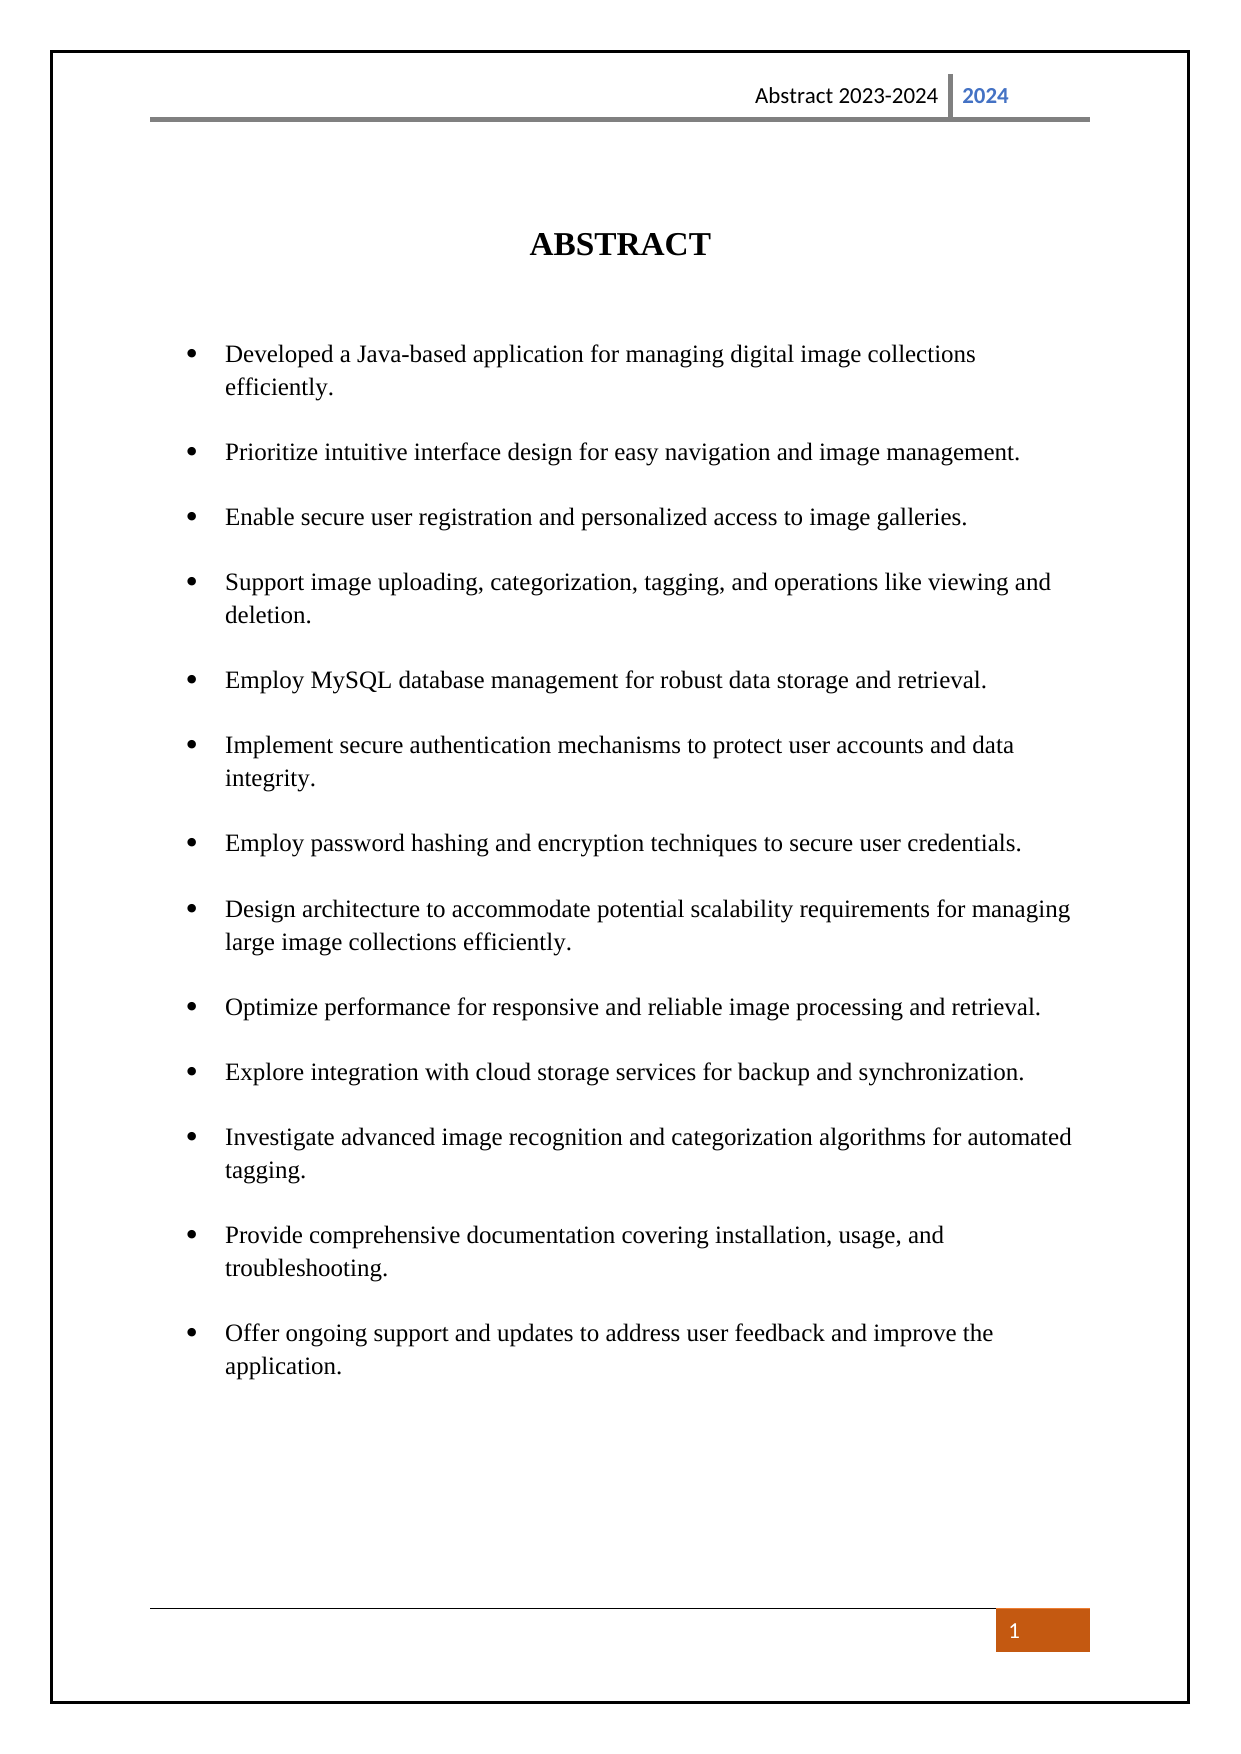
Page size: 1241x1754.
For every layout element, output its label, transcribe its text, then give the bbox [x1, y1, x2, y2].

list Support image uploading, categorization, tagging, and operations like viewing and deletion. [187, 567, 1090, 661]
list Design architecture to accommodate potential scalability requirements for managing large image collections efficiently. [187, 894, 1090, 988]
list Prioritize intuitive interface design for easy navigation and image management. [187, 437, 1090, 498]
list Investigate advanced image recognition and categorization algorithms for automated tagging. [187, 1122, 1090, 1216]
list Enable secure user registration and personalized access to image galleries. [187, 502, 1090, 563]
list Implement secure authentication mechanisms to protect user accounts and data integrity. [187, 730, 1090, 824]
list Optimize performance for responsive and reliable image processing and retrieval. [187, 992, 1090, 1053]
text ABSTRACT [150, 224, 1090, 262]
list Provide comprehensive documentation covering installation, usage, and troubleshooting. [187, 1220, 1090, 1314]
list Employ password hashing and encryption techniques to secure user credentials. [187, 828, 1090, 889]
list Explore integration with cloud storage services for backup and synchronization. [187, 1057, 1090, 1118]
list Developed a Java-based application for managing digital image collections efficiently. [187, 339, 1090, 433]
list Offer ongoing support and updates to address user feedback and improve the application. [187, 1318, 1090, 1380]
list Employ MySQL database management for robust data storage and retrieval. [187, 665, 1090, 726]
